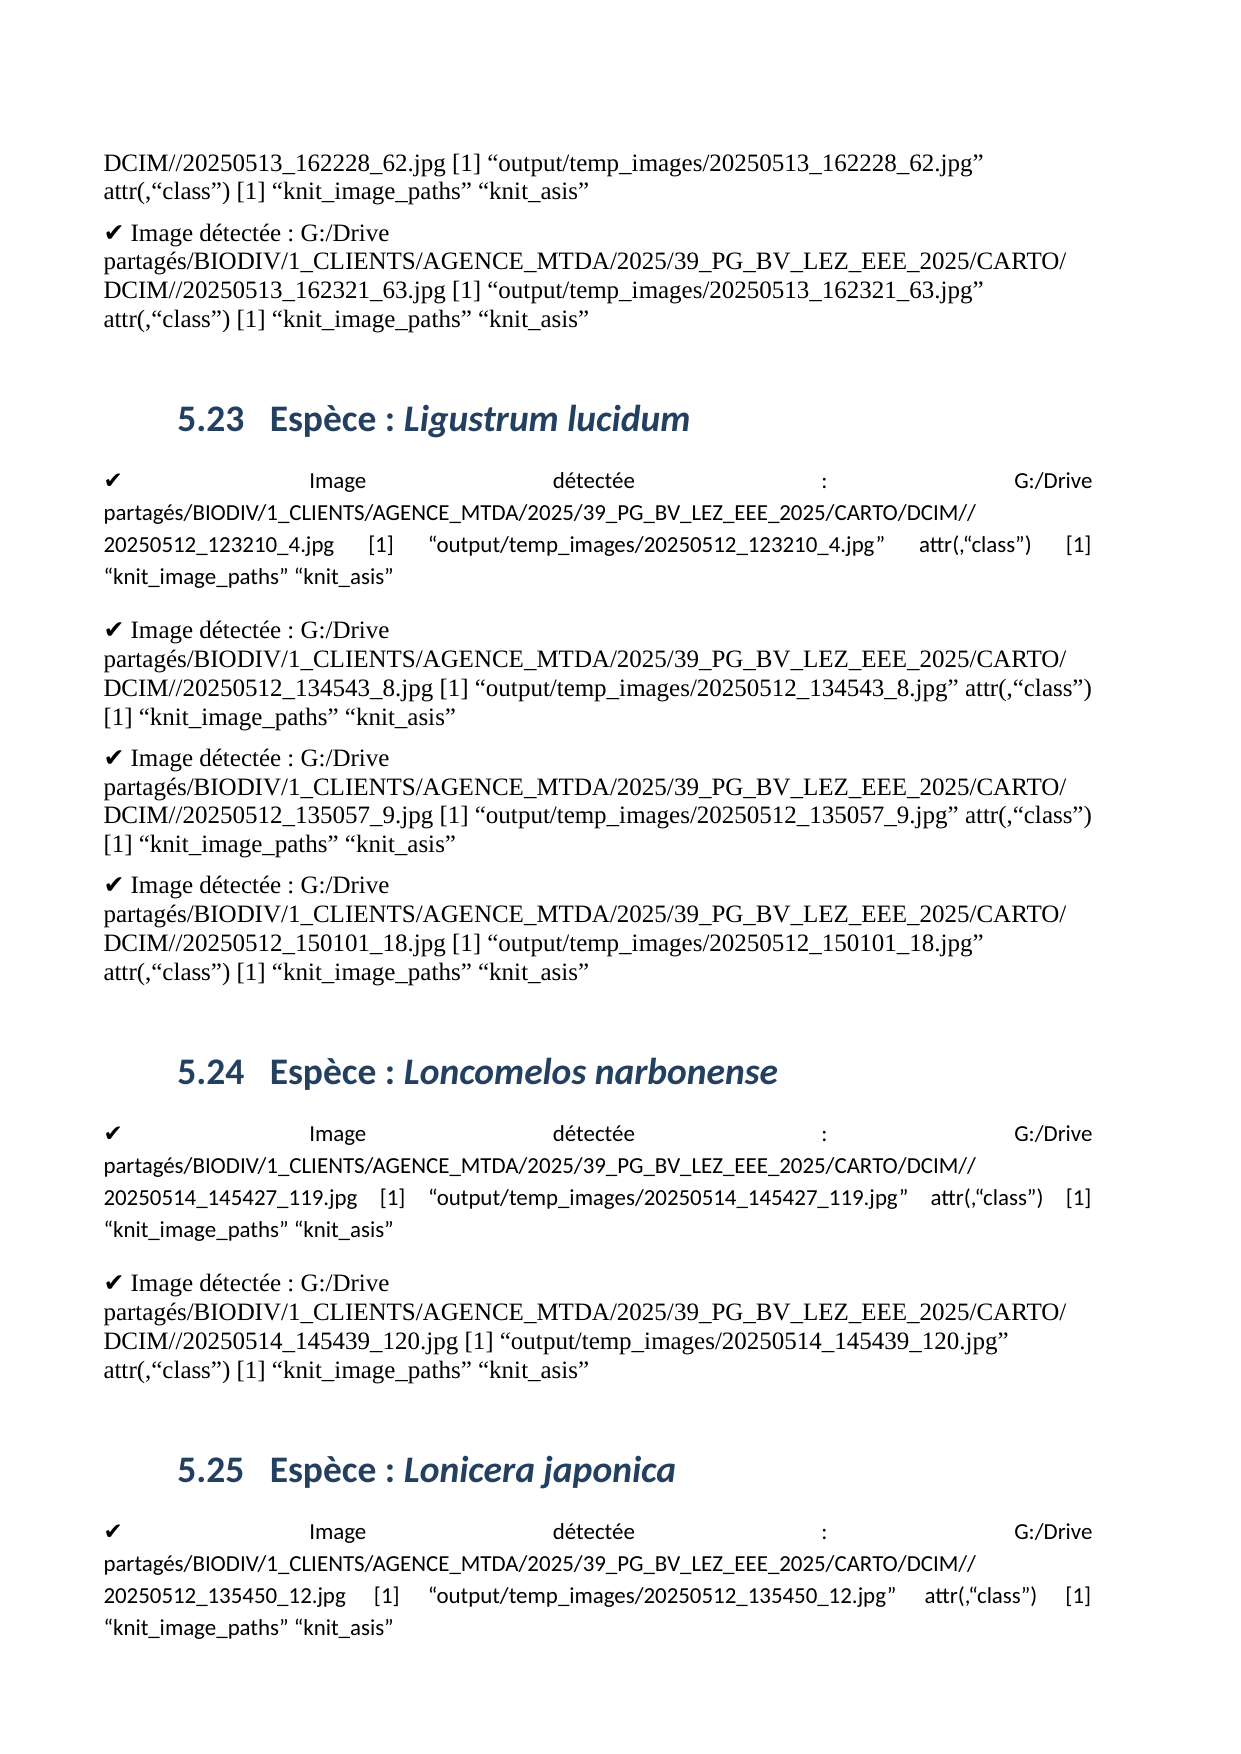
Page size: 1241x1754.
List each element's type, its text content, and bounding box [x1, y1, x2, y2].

subtitle Espèce : Lonicera japonica [177, 1446, 1093, 1492]
text ✔️ Image détectée : G:/Drive partagés/BIODIV/1_CLIENTS/AGENCE_MTDA/2025/39_PG_BV_LEZ_EEE_2025/CARTO/DCIM//20250512_150101_18.jpg [1] “output/temp_images/20250512_150101_18.jpg” attr(,“class”) [1] “knit_image_paths” “knit_asis” [103, 871, 1093, 986]
text ✔️ Image détectée : G:/Drive partagés/BIODIV/1_CLIENTS/AGENCE_MTDA/2025/39_PG_BV_LEZ_EEE_2025/CARTO/DCIM//20250513_162321_63.jpg [1] “output/temp_images/20250513_162321_63.jpg” attr(,“class”) [1] “knit_image_paths” “knit_asis” [103, 218, 1093, 333]
text ✔️ Image détectée : G:/Drive partagés/BIODIV/1_CLIENTS/AGENCE_MTDA/2025/39_PG_BV_LEZ_EEE_2025/CARTO/DCIM//20250512_134543_8.jpg [1] “output/temp_images/20250512_134543_8.jpg” attr(,“class”) [1] “knit_image_paths” “knit_asis” [103, 616, 1093, 731]
text ✔️ Image détectée : G:/Drive partagés/BIODIV/1_CLIENTS/AGENCE_MTDA/2025/39_PG_BV_LEZ_EEE_2025/CARTO/DCIM//20250514_145439_120.jpg [1] “output/temp_images/20250514_145439_120.jpg” attr(,“class”) [1] “knit_image_paths” “knit_asis” [103, 1268, 1093, 1383]
subtitle Espèce : Ligustrum lucidum [177, 395, 1093, 441]
subtitle Espèce : Loncomelos narbonense [177, 1048, 1093, 1094]
text ✔️ Image détectée : G:/Drive partagés/BIODIV/1_CLIENTS/AGENCE_MTDA/2025/39_PG_BV_LEZ_EEE_2025/CARTO/DCIM//20250512_135057_9.jpg [1] “output/temp_images/20250512_135057_9.jpg” attr(,“class”) [1] “knit_image_paths” “knit_asis” [103, 743, 1093, 858]
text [103, 148, 1093, 205]
